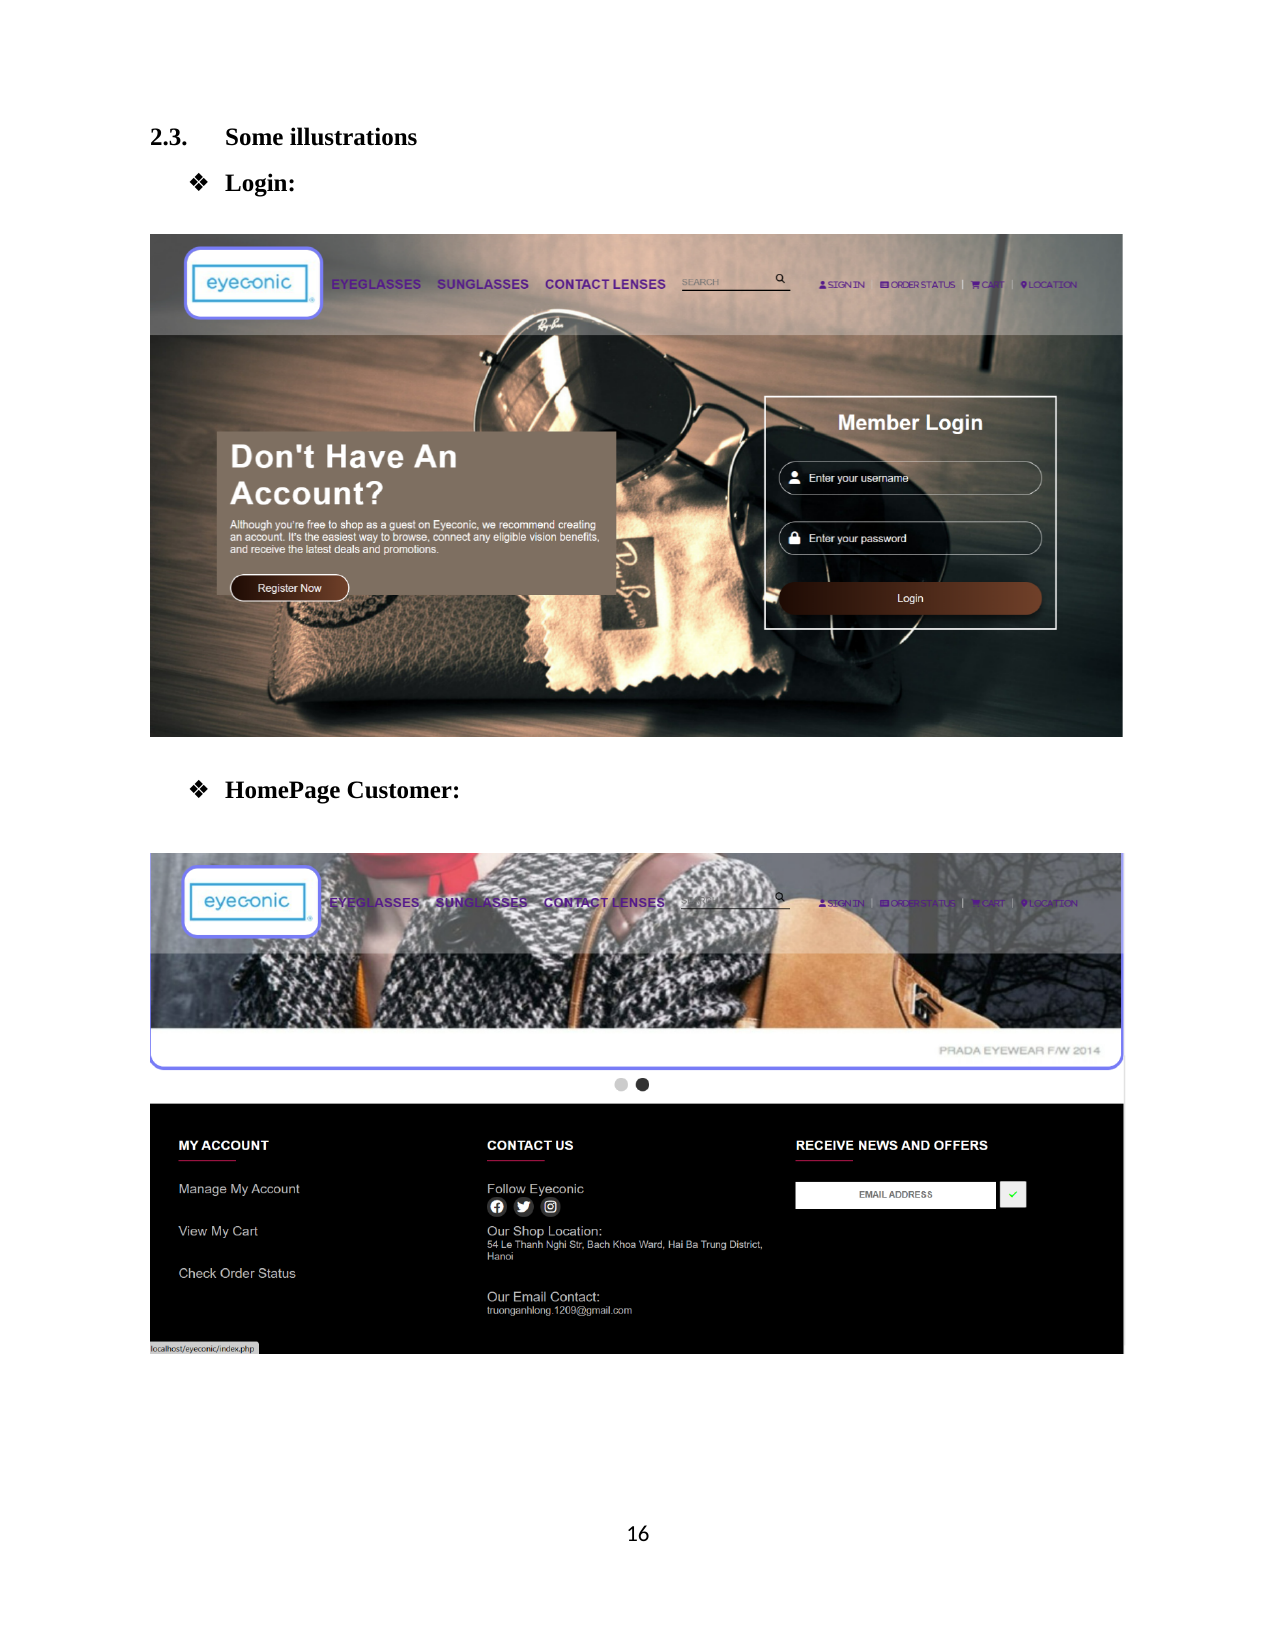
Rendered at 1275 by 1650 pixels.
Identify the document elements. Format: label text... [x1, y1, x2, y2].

list HomePage Customer: [187, 761, 1125, 813]
picture [150, 853, 1125, 1354]
list Login: [187, 155, 1125, 206]
picture [150, 234, 1123, 737]
list Some illustrations [150, 122, 1125, 151]
